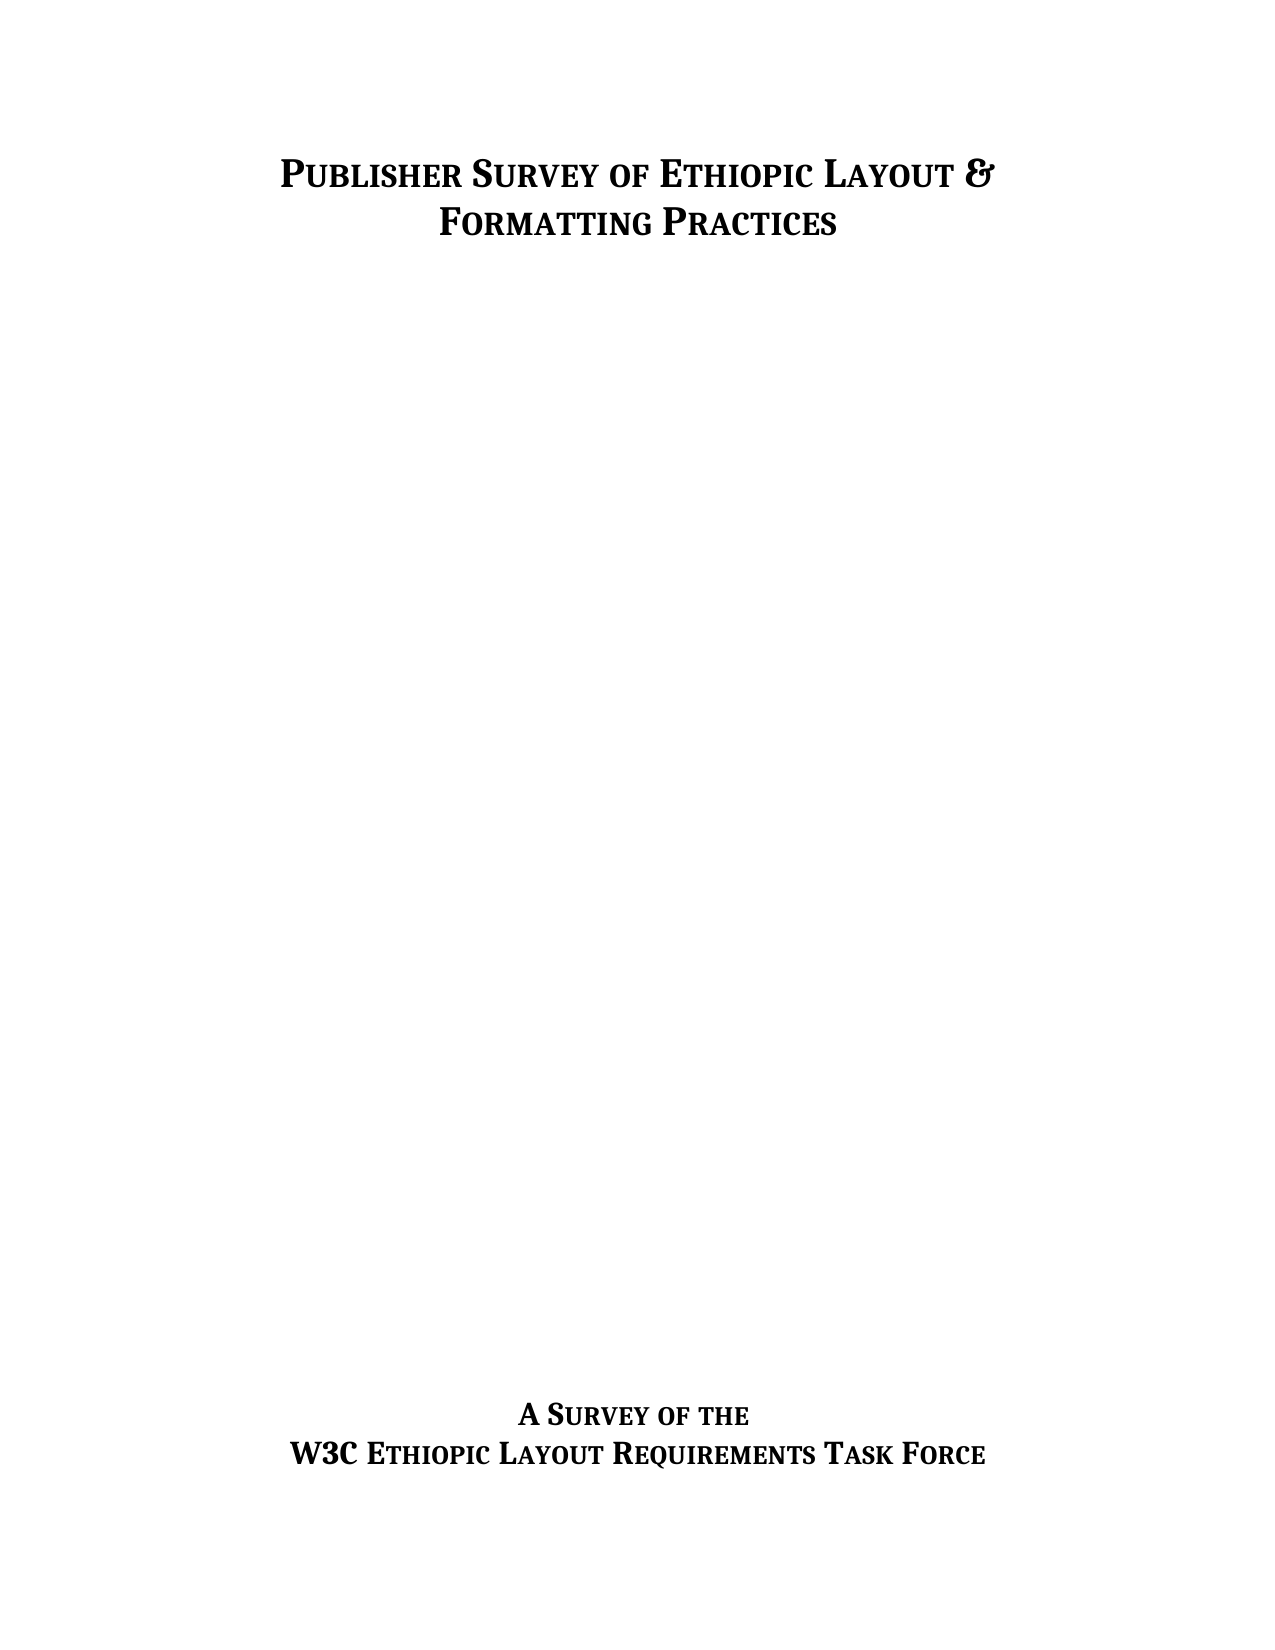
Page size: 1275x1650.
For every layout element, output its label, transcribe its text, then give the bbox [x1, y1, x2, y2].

text A Survey of the W3C Ethiopic Layout Requirements Task Force [187, 1396, 1087, 1472]
text Publisher Survey of Ethiopic Layout & Formatting Practices [187, 150, 1087, 246]
